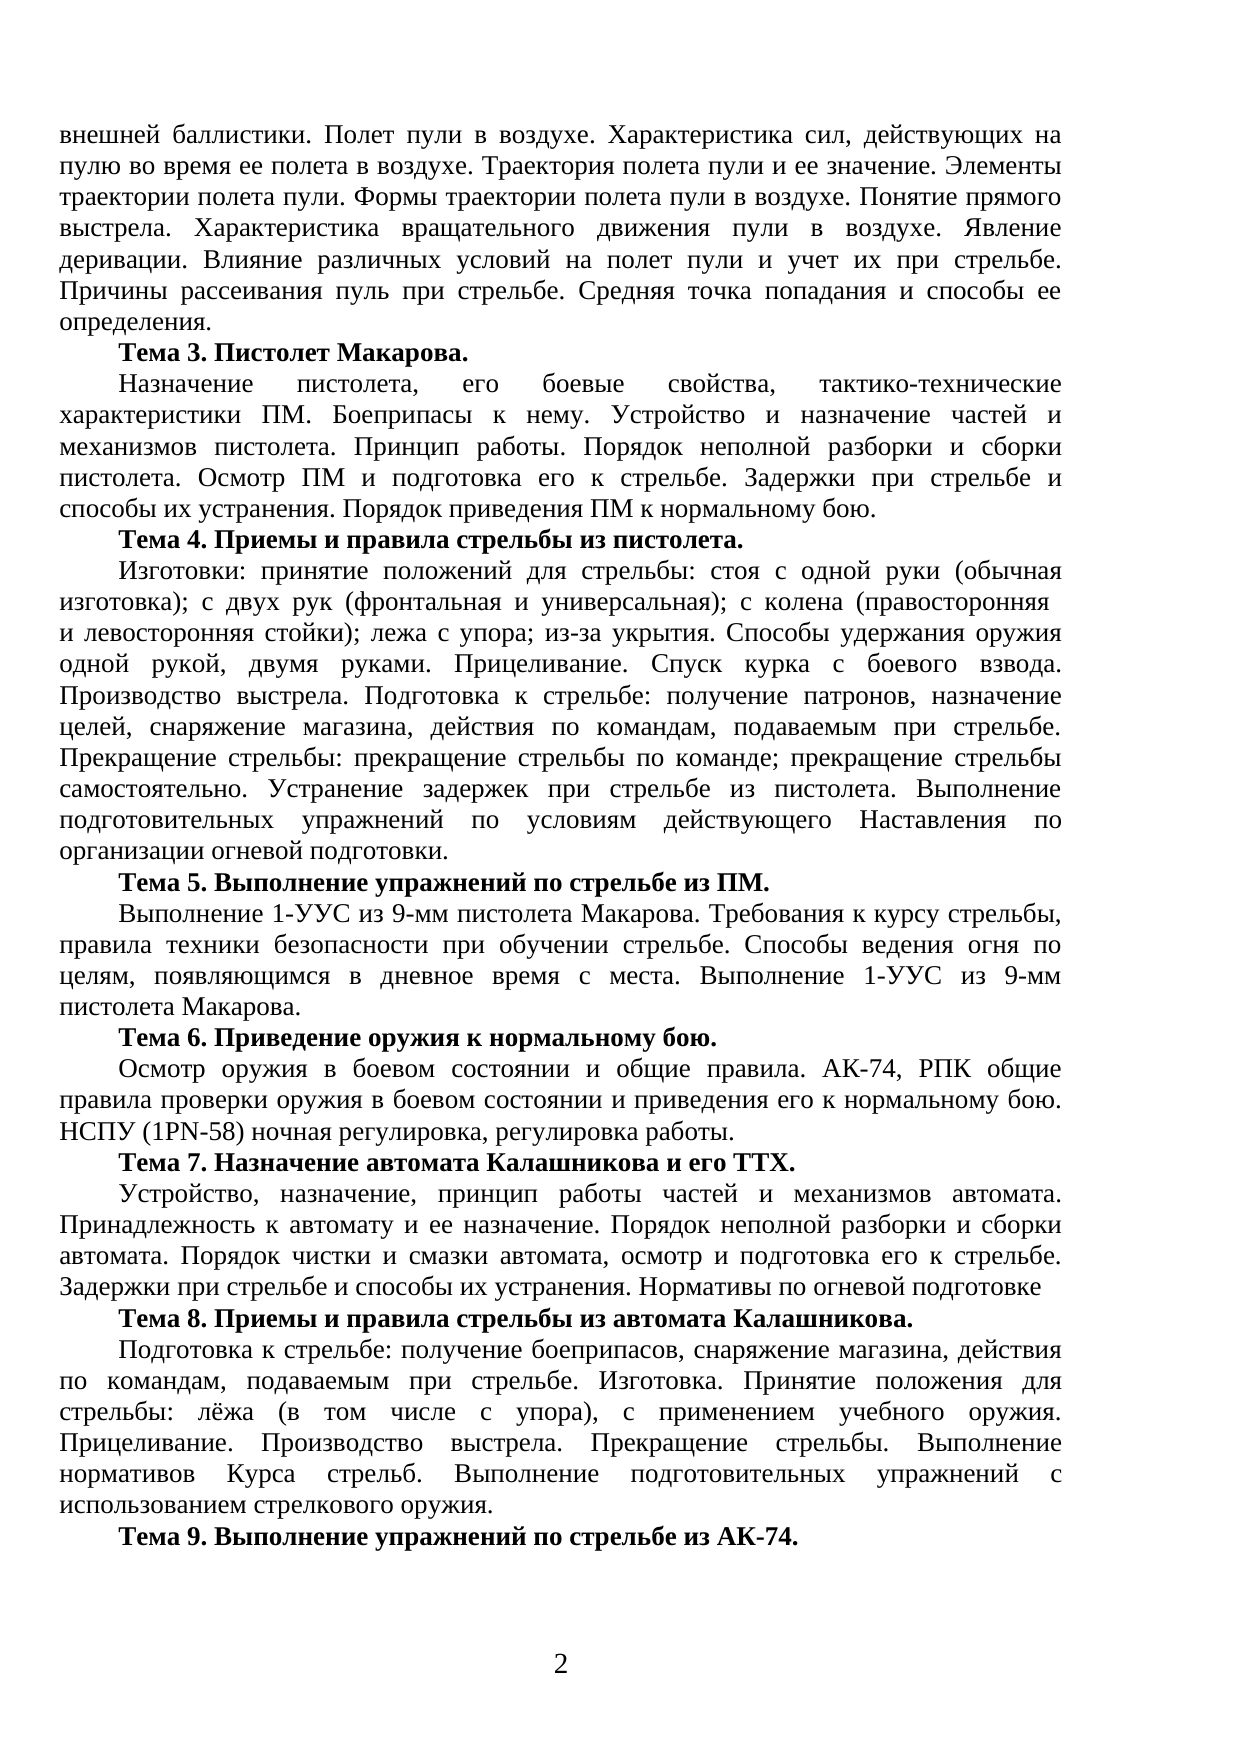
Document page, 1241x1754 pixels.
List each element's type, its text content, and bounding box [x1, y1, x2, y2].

text Тема 7. Назначение автомата Калашникова и его ТТХ. [59, 1146, 1063, 1177]
text Тема 3. Пистолет Макарова. [59, 336, 1063, 367]
text Выполнение 1-УУС из 9-мм пистолета Макарова. Требования к курсу стрельбы, правила техники безопасности при обучении стрельбе. Способы ведения огня по целям, появляющимся в дневное время с места. Выполнение 1-УУС из 9-мм пистолета Макарова. [59, 897, 1063, 1021]
text Тема 5. Выполнение упражнений по стрельбе из ПМ. [59, 866, 1063, 897]
text Тема 8. Приемы и правила стрельбы из автомата Калашникова. [59, 1302, 1063, 1333]
text Тема 9. Выполнение упражнений по стрельбе из АК-74. [59, 1520, 1063, 1551]
text Тема 6. Приведение оружия к нормальному бою. [59, 1021, 1063, 1052]
text Подготовка к стрельбе: получение боеприпасов, снаряжение магазина, действия по командам, подаваемым при стрельбе. Изготовка. Принятие положения для стрельбы: лёжа (в том числе с упора), с применением учебного оружия. Прицеливание. Производство выстрела. Прекращение стрельбы. Выполнение нормативов Курса стрельб. Выполнение подготовительных упражнений с использованием стрелкового оружия. [59, 1333, 1063, 1520]
text Назначение пистолета, его боевые свойства, тактико-технические характеристики ПМ. Боеприпасы к нему. Устройство и назначение частей и механизмов пистолета. Принцип работы. Порядок неполной разборки и сборки пистолета. Осмотр ПМ и подготовка его к стрельбе. Задержки при стрельбе и способы их устранения. Порядок приведения ПМ к нормальному бою. [59, 367, 1063, 523]
text Устройство, назначение, принцип работы частей и механизмов автомата. Принадлежность к автомату и ее назначение. Порядок неполной разборки и сборки автомата. Порядок чистки и смазки автомата, осмотр и подготовка его к стрельбе. Задержки при стрельбе и способы их устранения. Нормативы по огневой подготовке [59, 1177, 1063, 1302]
text Тема 4. Приемы и правила стрельбы из пистолета. [59, 523, 1063, 554]
text Осмотр оружия в боевом состоянии и общие правила. АК-74, РПК общие правила проверки оружия в боевом состоянии и приведения его к нормальному бою. НСПУ (1PN-58) ночная регулировка, регулировка работы. [59, 1052, 1063, 1146]
text Изготовки: принятие положений для стрельбы: стоя с одной руки (обычная изготовка); с двух рук (фронтальная и универсальная); с колена (правосторонняя и левосторонняя стойки); лежа с упора; из-за укрытия. Способы удержания оружия одной рукой, двумя руками. Прицеливание. Спуск курка с боевого взвода. Производство выстрела. Подготовка к стрельбе: получение патронов, назначение целей, снаряжение магазина, действия по командам, подаваемым при стрельбе. Прекращение стрельбы: прекращение стрельбы по команде; прекращение стрельбы самостоятельно. Устранение задержек при стрельбе из пистолета. Выполнение подготовительных упражнений по условиям действующего Наставления по организации огневой подготовки. [59, 554, 1063, 866]
